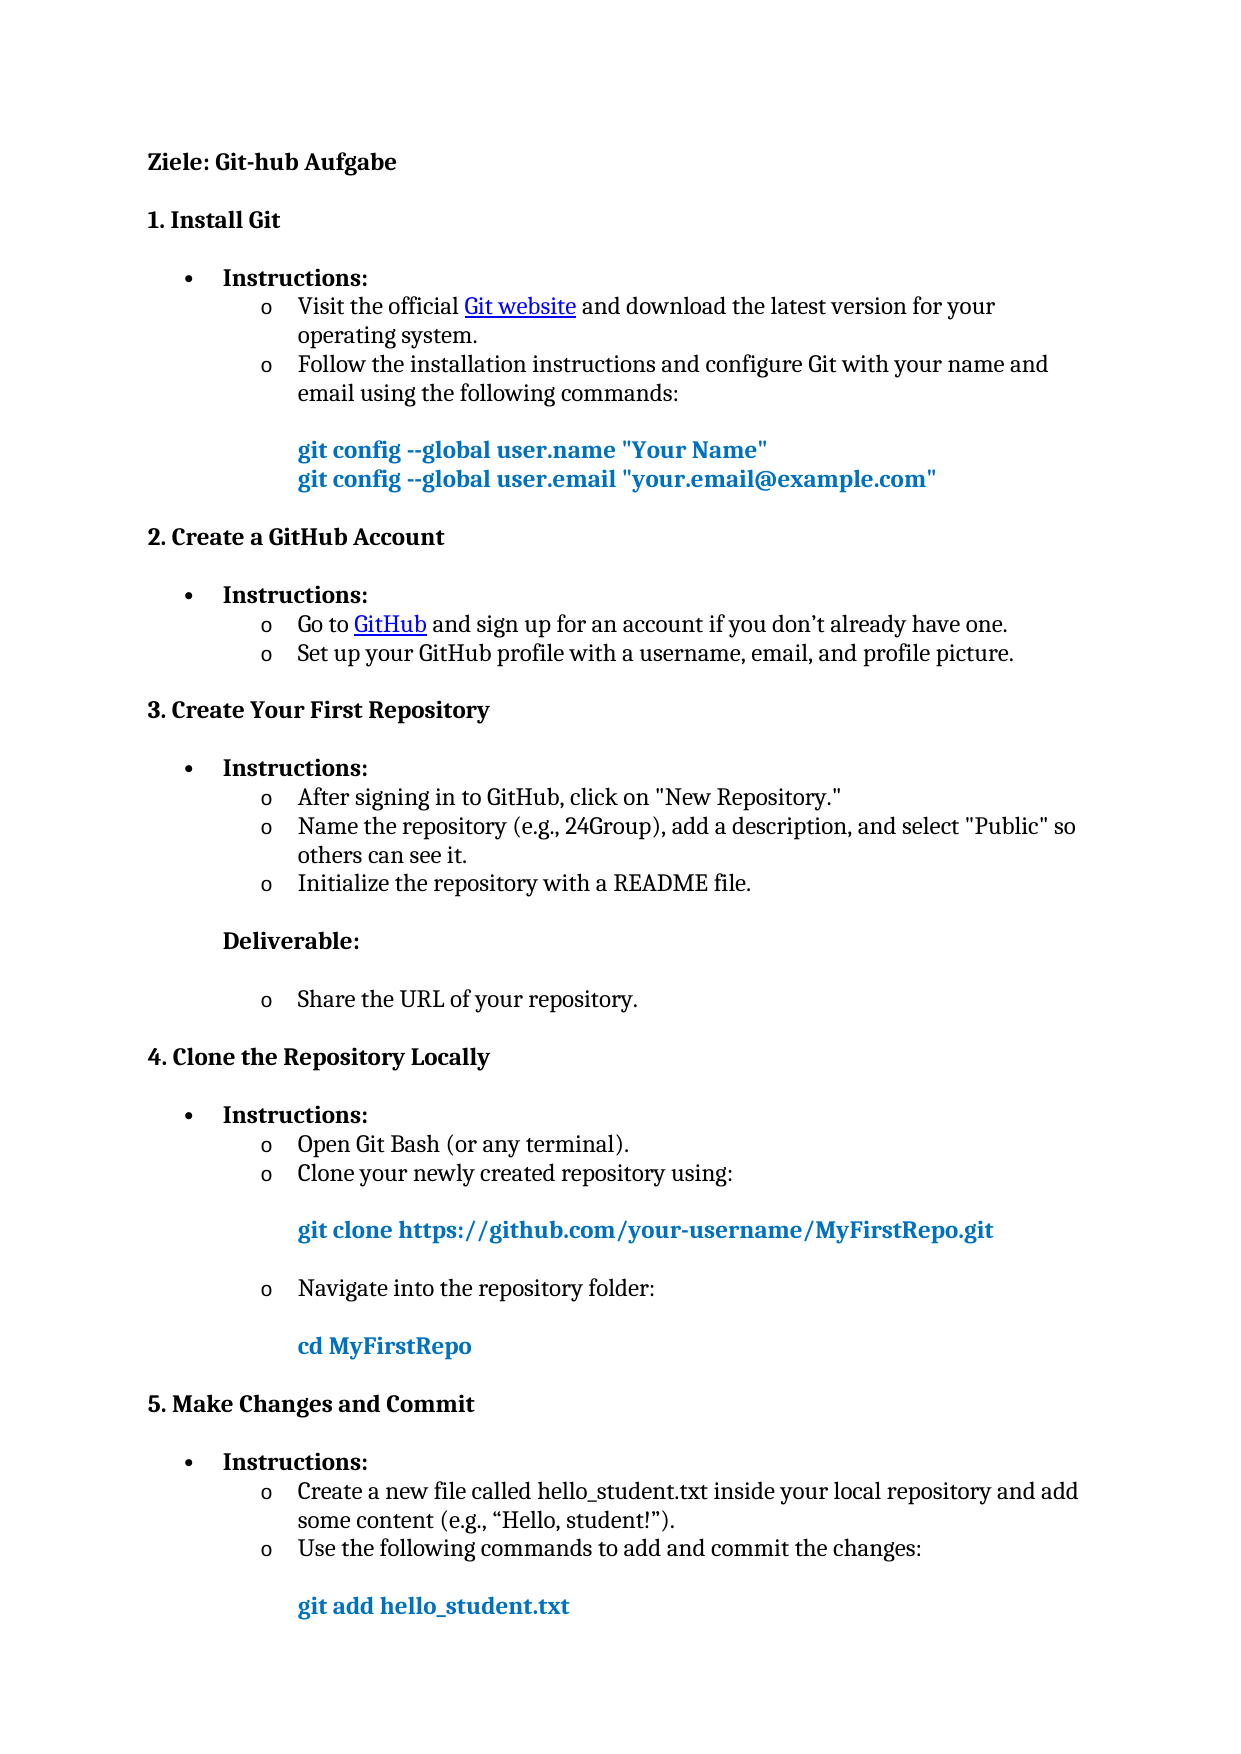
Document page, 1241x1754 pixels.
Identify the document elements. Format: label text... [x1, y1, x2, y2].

list Go to GitHub and sign up for an account if you don’t already have one. [260, 610, 1093, 638]
list Instructions: [185, 263, 1093, 292]
list Follow the installation instructions and configure Git with your name and email using the following commands: [260, 350, 1093, 407]
text cd MyFirstRepo [298, 1332, 1093, 1361]
text git config --global user.email "your.email@example.com" [298, 465, 1093, 494]
text git add hello_student.txt [298, 1592, 1093, 1621]
list Instructions: [185, 581, 1093, 610]
list Use the following commands to add and commit the changes: [260, 1534, 1093, 1563]
list Set up your GitHub profile with a username, email, and profile picture. [260, 638, 1093, 667]
text Ziele: Git-hub Aufgabe [148, 148, 1093, 176]
text git config --global user.name "Your Name" [298, 436, 1093, 465]
text 2. Create a GitHub Account [148, 523, 1093, 552]
text 3. Create Your First Repository [148, 696, 1093, 725]
list Open Git Bash (or any terminal). [260, 1130, 1093, 1158]
list Name the repository (e.g., 24Group), add a description, and select "Public" so others can see it. [260, 812, 1093, 869]
text 4. Clone the Repository Locally [148, 1043, 1093, 1072]
list Initialize the repository with a README file. [260, 869, 1093, 898]
list After signing in to GitHub, click on "New Repository." [260, 783, 1093, 812]
list Visit the official Git website and download the latest version for your operating system. [260, 292, 1093, 350]
text 1. Install Git [148, 206, 1093, 234]
list Instructions: [185, 1448, 1093, 1477]
list Share the URL of your repository. [260, 985, 1093, 1014]
list Instructions: [185, 754, 1093, 783]
list Create a new file called hello_student.txt inside your local repository and add some content (e.g., “Hello, student!”). [260, 1477, 1093, 1534]
text Deliverable: [223, 927, 1093, 956]
text 5. Make Changes and Commit [148, 1390, 1093, 1419]
list Instructions: [185, 1101, 1093, 1130]
list Clone your newly created repository using: [260, 1158, 1093, 1187]
list Navigate into the repository folder: [260, 1274, 1093, 1303]
text git clone https://github.com/your-username/MyFirstRepo.git [298, 1216, 1093, 1245]
